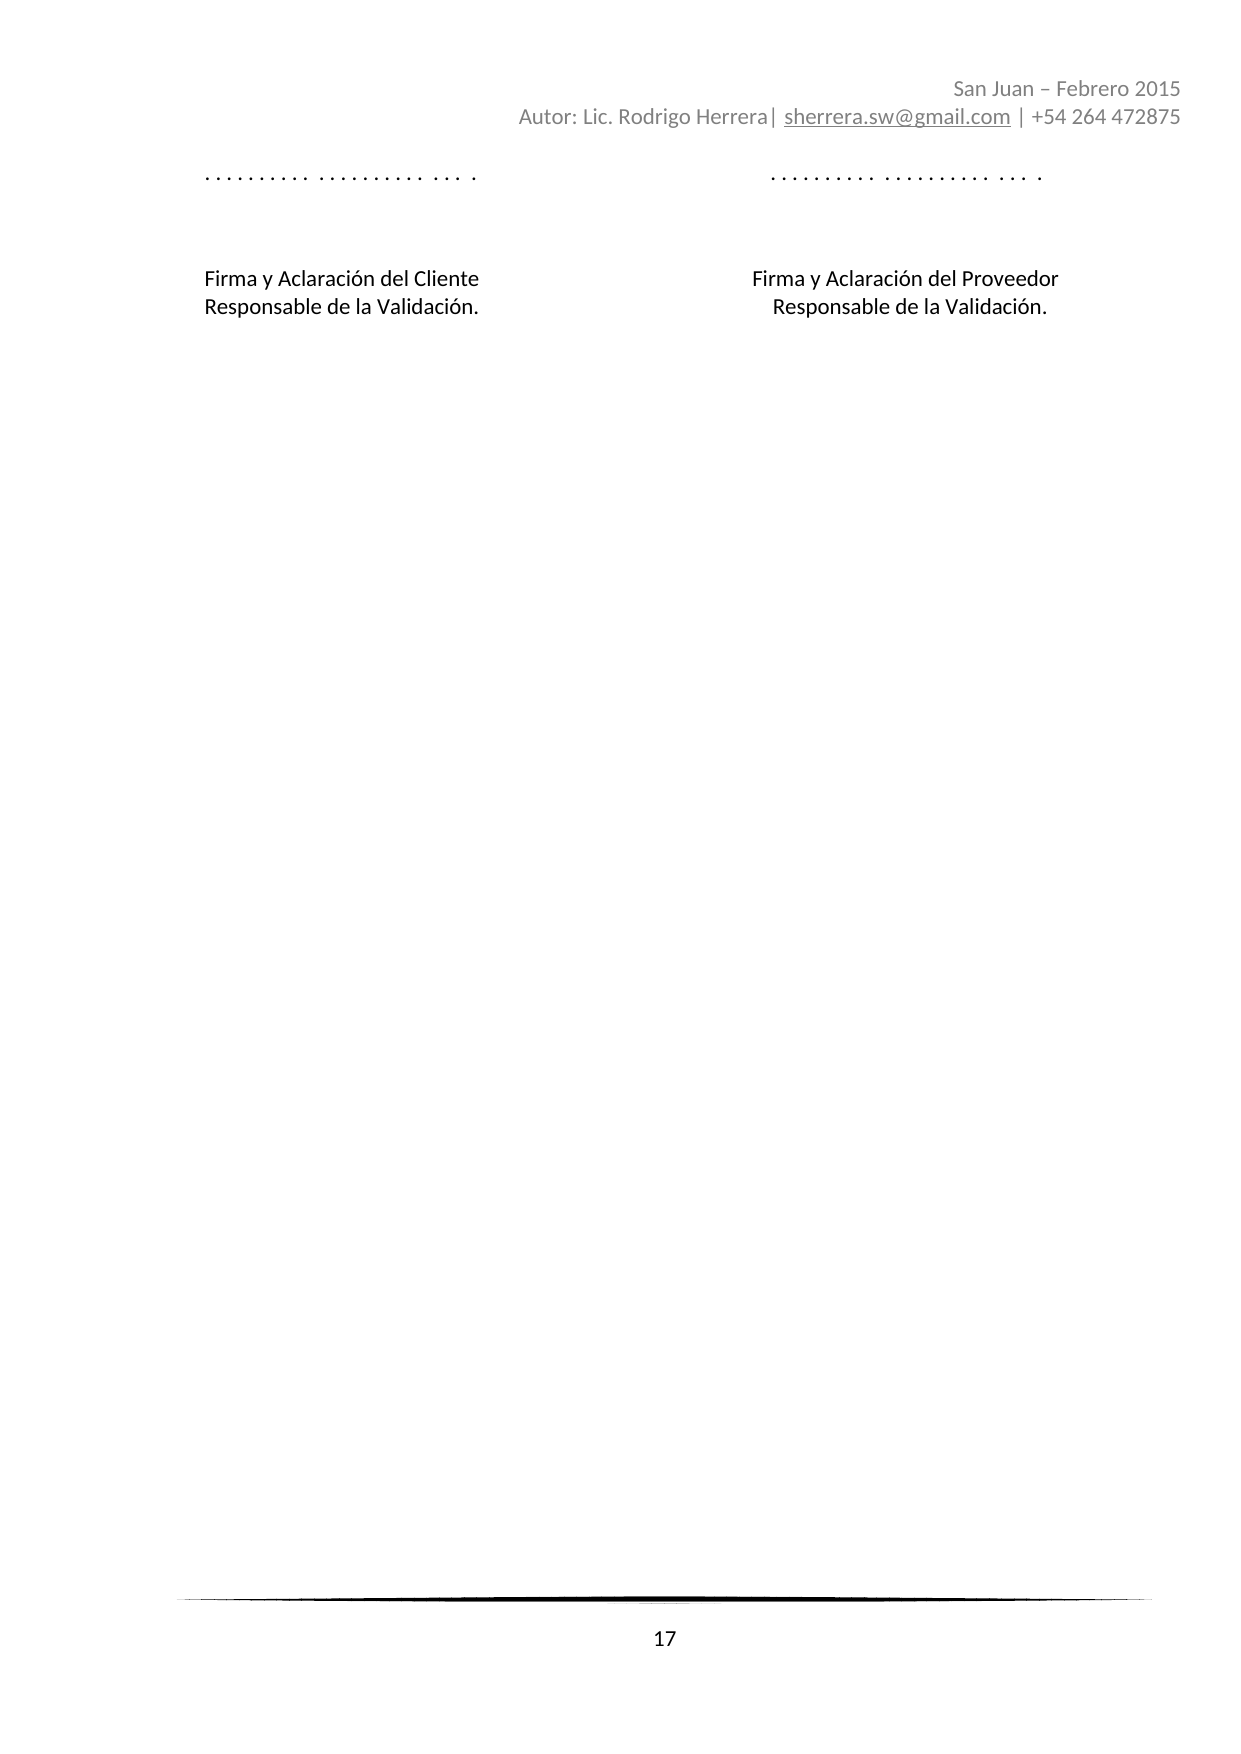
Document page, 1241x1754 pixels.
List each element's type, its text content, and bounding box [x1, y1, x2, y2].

text Firma y Aclaración del Cliente Firma y Aclaración del Proveedor [148, 264, 1181, 292]
text Responsable de la Validación. Responsable de la Validación. [148, 292, 1181, 320]
picture [176, 1595, 1152, 1604]
text . . . . . . . . . . . . . . . . . . . . . . . . . . . . . . . . . . . . . . . . . . . . . . . . [148, 158, 1181, 186]
